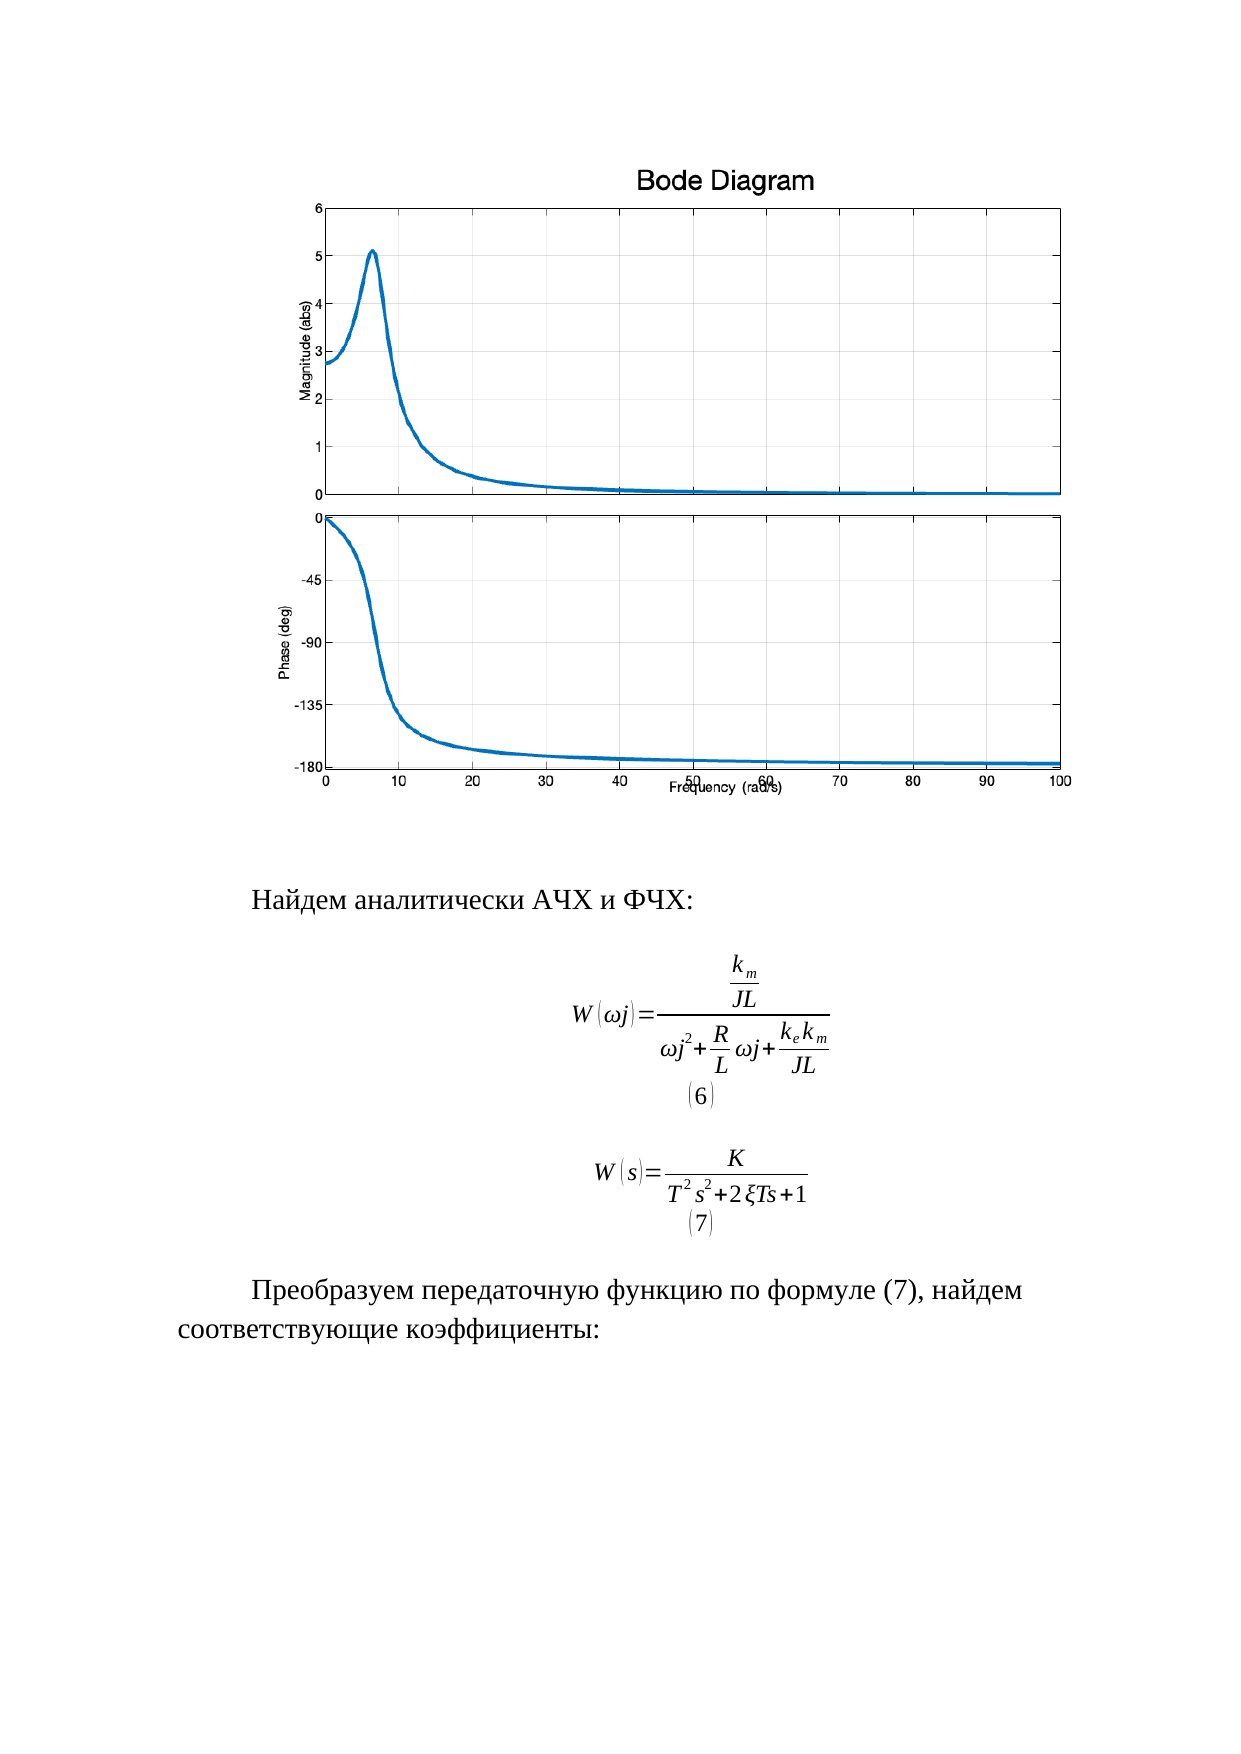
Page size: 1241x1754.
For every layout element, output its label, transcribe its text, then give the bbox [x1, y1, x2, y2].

picture [177, 118, 1152, 849]
text Найдем аналитически АЧХ и ФЧХ: [177, 882, 1152, 916]
text Преобразуем передаточную функцию по формуле (7), найдем соответствующие коэффициенты: [177, 1272, 1152, 1344]
